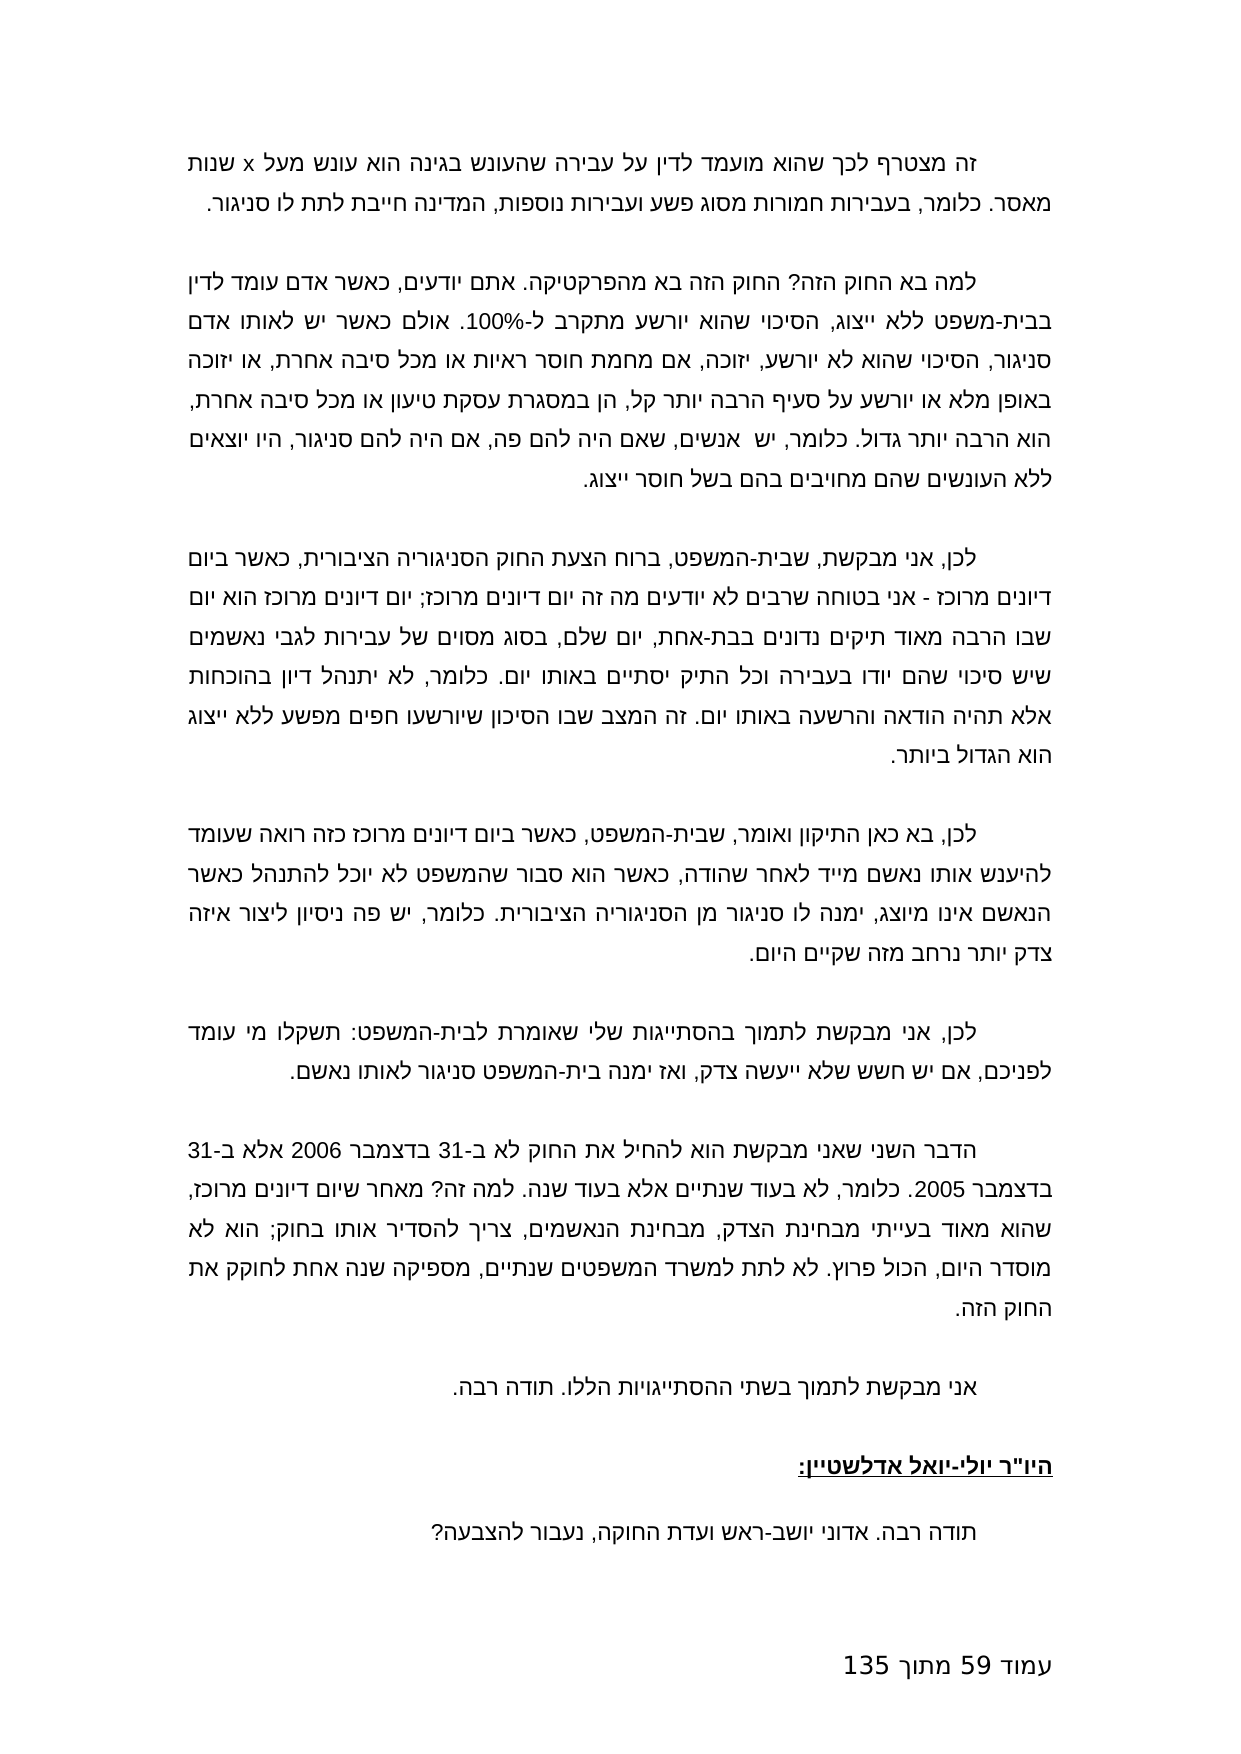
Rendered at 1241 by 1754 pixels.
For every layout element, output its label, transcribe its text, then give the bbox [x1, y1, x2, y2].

text היו"ר יולי-יואל אדלשטיין: [187, 1453, 1053, 1479]
text לכן, בא כאן התיקון ואומר, שבית-המשפט, כאשר ביום דיונים מרוכז כזה רואה שעומד להיענש אותו נאשם מייד לאחר שהודה, כאשר הוא סבור שהמשפט לא יוכל להתנהל כאשר הנאשם אינו מיוצג, ימנה לו סניגור מן הסניגוריה הציבורית. כלומר, יש פה ניסיון ליצור איזה צדק יותר נרחב מזה שקיים היום. [187, 821, 1053, 966]
text אני מבקשת לתמוך בשתי ההסתייגויות הללו. תודה רבה. [187, 1374, 1053, 1400]
text לכן, אני מבקשת, שבית-המשפט, ברוח הצעת החוק הסניגוריה הציבורית, כאשר ביום דיונים מרוכז - אני בטוחה שרבים לא יודעים מה זה יום דיונים מרוכז; יום דיונים מרוכז הוא יום שבו הרבה מאוד תיקים נדונים בבת-אחת, יום שלם, בסוג מסוים של עבירות לגבי נאשמים שיש סיכוי שהם יודו בעבירה וכל התיק יסתיים באותו יום. כלומר, לא יתנהל דיון בהוכחות אלא תהיה הודאה והרשעה באותו יום. זה המצב שבו הסיכון שיורשעו חפים מפשע ללא ייצוג הוא הגדול ביותר. [187, 545, 1053, 768]
text זה מצטרף לכך שהוא מועמד לדין על עבירה שהעונש בגינה הוא עונש מעל x שנות מאסר. כלומר, בעבירות חמורות מסוג פשע ועבירות נוספות, המדינה חייבת לתת לו סניגור. [187, 150, 1053, 216]
text תודה רבה. אדוני יושב-ראש ועדת החוקה, נעבור להצבעה? [187, 1519, 1053, 1545]
text הדבר השני שאני מבקשת הוא להחיל את החוק לא ב-31 בדצמבר 2006 אלא ב-31 בדצמבר 2005. כלומר, לא בעוד שנתיים אלא בעוד שנה. למה זה? מאחר שיום דיונים מרוכז, שהוא מאוד בעייתי מבחינת הצדק, מבחינת הנאשמים, צריך להסדיר אותו בחוק; הוא לא מוסדר היום, הכול פרוץ. לא לתת למשרד המשפטים שנתיים, מספיקה שנה אחת לחוקק את החוק הזה. [187, 1137, 1053, 1321]
text למה בא החוק הזה? החוק הזה בא מהפרקטיקה. אתם יודעים, כאשר אדם עומד לדין בבית-משפט ללא ייצוג, הסיכוי שהוא יורשע מתקרב ל-100%. אולם כאשר יש לאותו אדם סניגור, הסיכוי שהוא לא יורשע, יזוכה, אם מחמת חוסר ראיות או מכל סיבה אחרת, או יזוכה באופן מלא או יורשע על סעיף הרבה יותר קל, הן במסגרת עסקת טיעון או מכל סיבה אחרת, הוא הרבה יותר גדול. כלומר, יש אנשים, שאם היה להם פה, אם היה להם סניגור, היו יוצאים ללא העונשים שהם מחויבים בהם בשל חוסר ייצוג. [187, 268, 1053, 492]
text לכן, אני מבקשת לתמוך בהסתייגות שלי שאומרת לבית-המשפט: תשקלו מי עומד לפניכם, אם יש חשש שלא ייעשה צדק, ואז ימנה בית-המשפט סניגור לאותו נאשם. [187, 1018, 1053, 1084]
